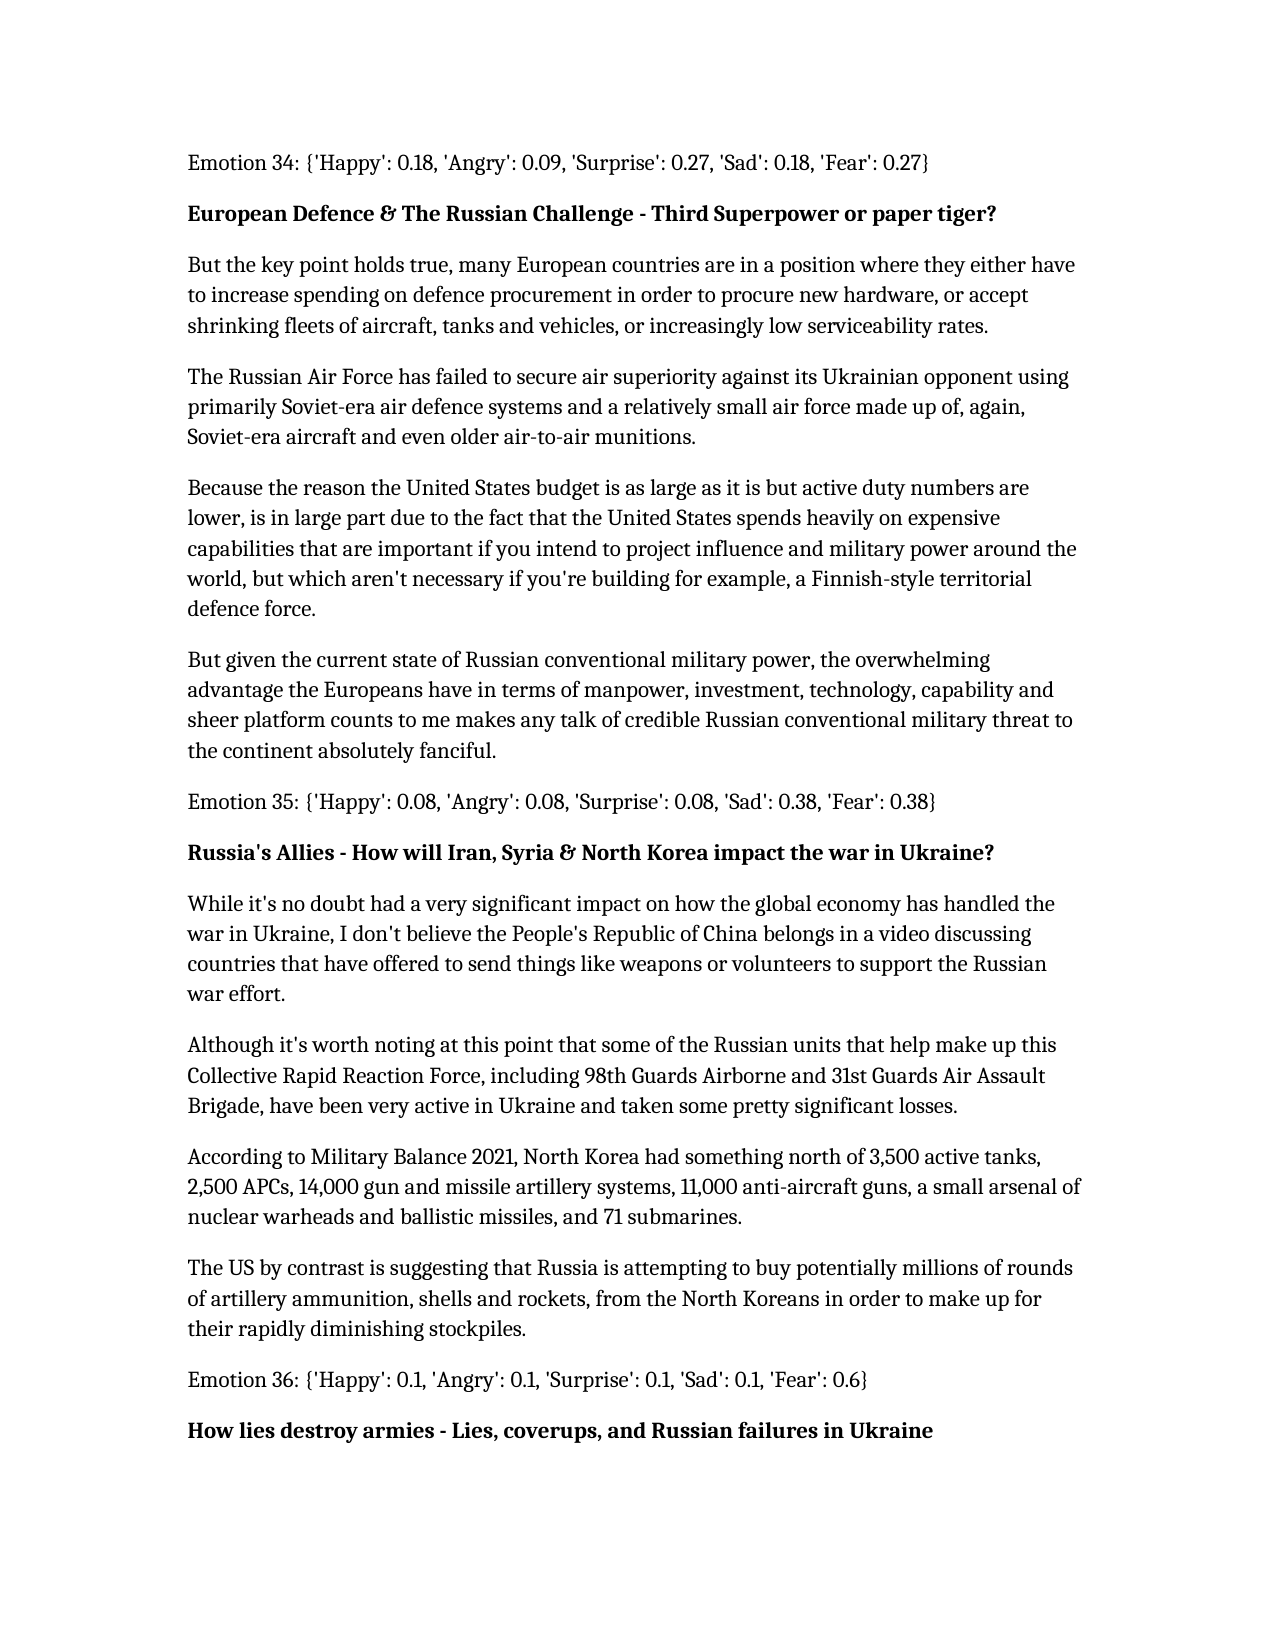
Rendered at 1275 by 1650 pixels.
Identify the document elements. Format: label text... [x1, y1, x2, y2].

text Emotion 36: {'Happy': 0.1, 'Angry': 0.1, 'Surprise': 0.1, 'Sad': 0.1, 'Fear': 0.6} [187, 1367, 1087, 1393]
text Russia's Allies - How will Iran, Syria & North Korea impact the war in Ukraine? [187, 839, 1087, 866]
text Although it's worth noting at this point that some of the Russian units that help make up this Collective Rapid Reaction Force, including 98th Guards Airborne and 31st Guards Air Assault Brigade, have been very active in Ukraine and taken some pretty significant losses. [187, 1032, 1087, 1119]
text But given the current state of Russian conventional military power, the overwhelming advantage the Europeans have in terms of manpower, investment, technology, capability and sheer platform counts to me makes any talk of credible Russian conventional military threat to the continent absolutely fanciful. [187, 647, 1087, 764]
text While it's no doubt had a very significant impact on how the global economy has handled the war in Ukraine, I don't believe the People's Republic of China belongs in a video discussing countries that have offered to send things like weapons or volunteers to support the Russian war effort. [187, 891, 1087, 1008]
text The US by contrast is suggesting that Russia is attempting to buy potentially millions of rounds of artillery ammunition, shells and rockets, from the North Koreans in order to make up for their rapidly diminishing stockpiles. [187, 1255, 1087, 1342]
text How lies destroy armies - Lies, coverups, and Russian failures in Ukraine [187, 1418, 1087, 1444]
text The Russian Air Force has failed to secure air superiority against its Ukrainian opponent using primarily Soviet-era air defence systems and a relatively small air force made up of, again, Soviet-era aircraft and even older air-to-air munitions. [187, 363, 1087, 450]
text Emotion 34: {'Happy': 0.18, 'Angry': 0.09, 'Surprise': 0.27, 'Sad': 0.18, 'Fear': 0.27} [187, 150, 1087, 176]
text European Defence & The Russian Challenge - Third Superpower or paper tiger? [187, 201, 1087, 227]
text Because the reason the United States budget is as large as it is but active duty numbers are lower, is in large part due to the fact that the United States spends heavily on expensive capabilities that are important if you intend to project influence and military power around the world, but which aren't necessary if you're building for example, a Finnish-style territorial defence force. [187, 475, 1087, 622]
text According to Military Balance 2021, North Korea had something north of 3,500 active tanks, 2,500 APCs, 14,000 gun and missile artillery systems, 11,000 anti-aircraft guns, a small arsenal of nuclear warheads and ballistic missiles, and 71 submarines. [187, 1144, 1087, 1231]
text But the key point holds true, many European countries are in a position where they either have to increase spending on defence procurement in order to procure new hardware, or accept shrinking fleets of aircraft, tanks and vehicles, or increasingly low serviceability rates. [187, 252, 1087, 339]
text Emotion 35: {'Happy': 0.08, 'Angry': 0.08, 'Surprise': 0.08, 'Sad': 0.38, 'Fear': 0.38} [187, 788, 1087, 815]
